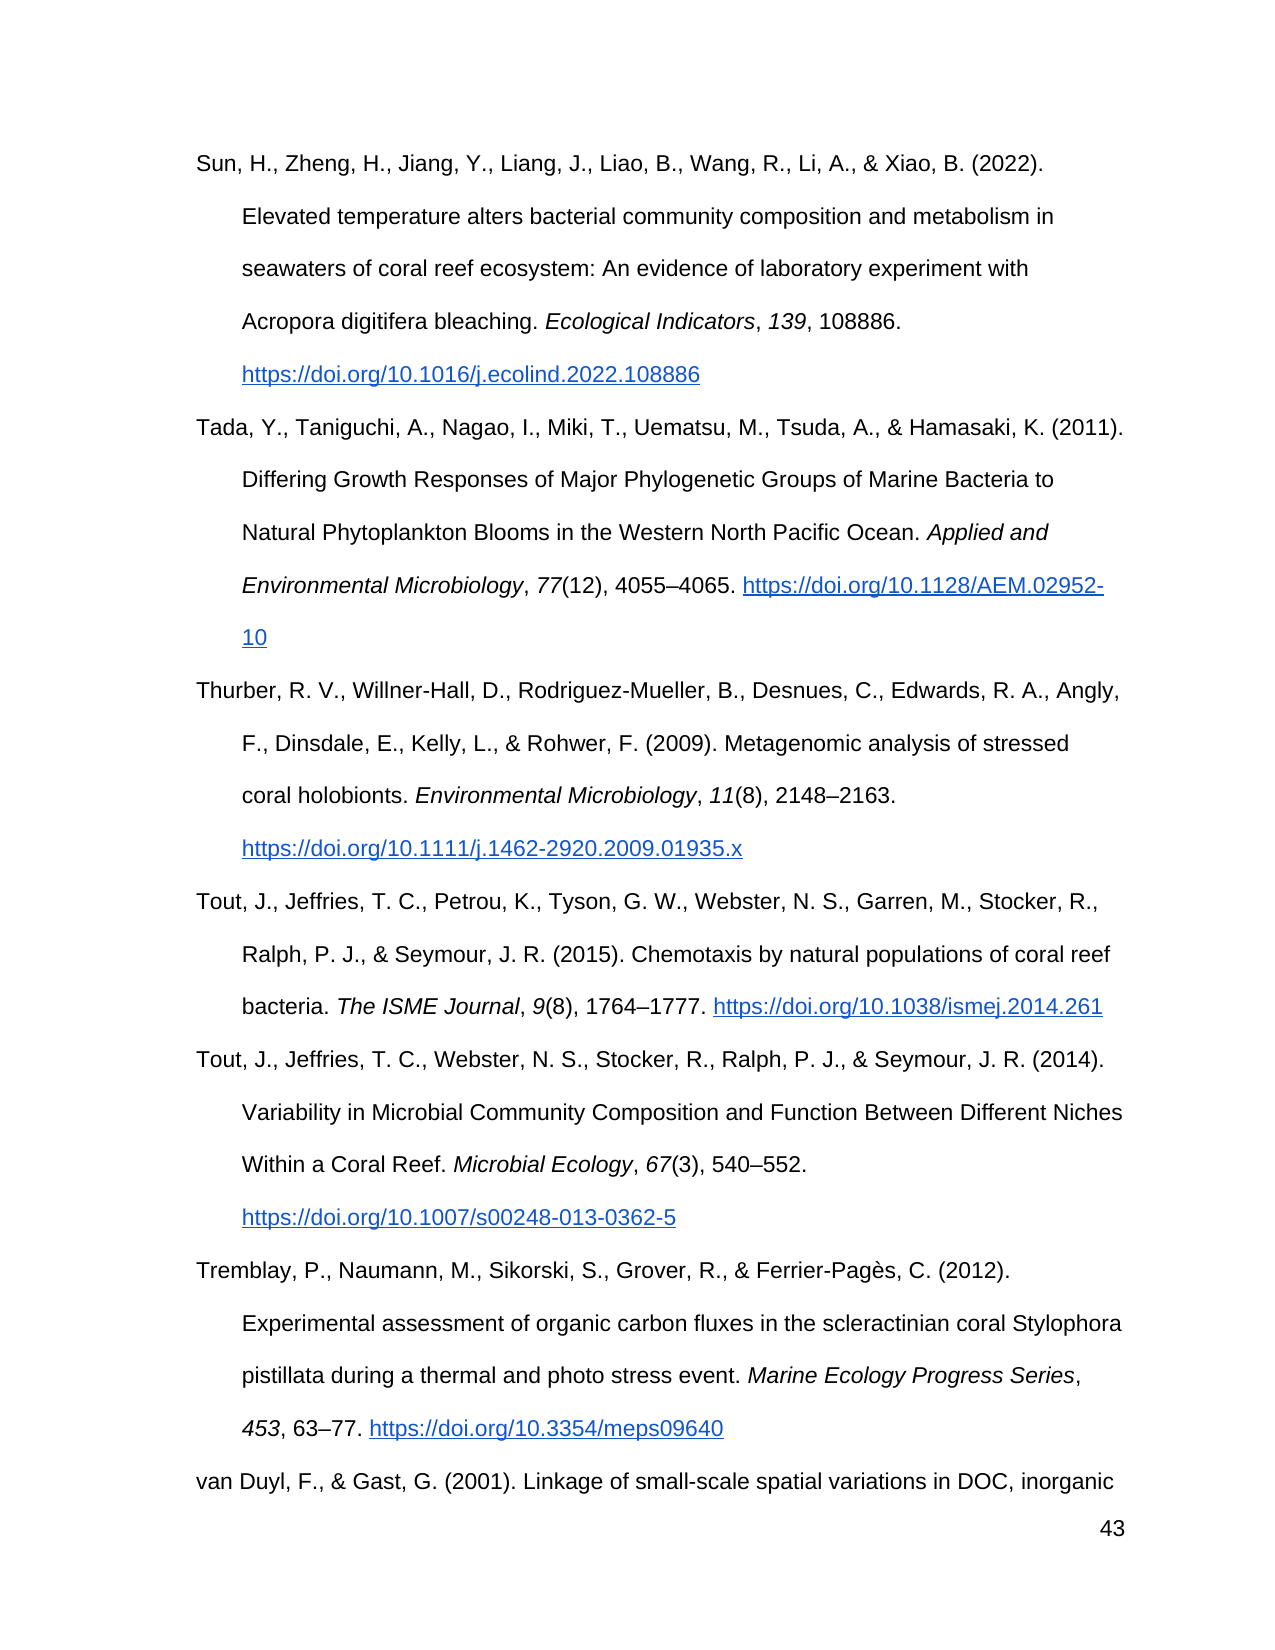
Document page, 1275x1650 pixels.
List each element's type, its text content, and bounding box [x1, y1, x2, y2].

text Tout, J., Jeffries, T. C., Petrou, K., Tyson, G. W., Webster, N. S., Garren, M., Stocker, R., Ralph, P. J., & Seymour, J. R. (2015). Chemotaxis by natural populations of coral reef bacteria. The ISME Journal, 9(8), 1764–1777. https://doi.org/10.1038/ismej.2014.261 [196, 888, 1125, 1020]
text Tada, Y., Taniguchi, A., Nagao, I., Miki, T., Uematsu, M., Tsuda, A., & Hamasaki, K. (2011). Differing Growth Responses of Major Phylogenetic Groups of Marine Bacteria to Natural Phytoplankton Blooms in the Western North Pacific Ocean. Applied and Environmental Microbiology, 77(12), 4055–4065. https://doi.org/10.1128/AEM.02952-10 [196, 413, 1125, 651]
text Sun, H., Zheng, H., Jiang, Y., Liang, J., Liao, B., Wang, R., Li, A., & Xiao, B. (2022). Elevated temperature alters bacterial community composition and metabolism in seawaters of coral reef ecosystem: An evidence of laboratory experiment with Acropora digitifera bleaching. Ecological Indicators, 139, 108886. https://doi.org/10.1016/j.ecolind.2022.108886 [196, 150, 1125, 387]
text Thurber, R. V., Willner‐Hall, D., Rodriguez‐Mueller, B., Desnues, C., Edwards, R. A., Angly, F., Dinsdale, E., Kelly, L., & Rohwer, F. (2009). Metagenomic analysis of stressed coral holobionts. Environmental Microbiology, 11(8), 2148–2163. https://doi.org/10.1111/j.1462-2920.2009.01935.x [196, 677, 1125, 862]
